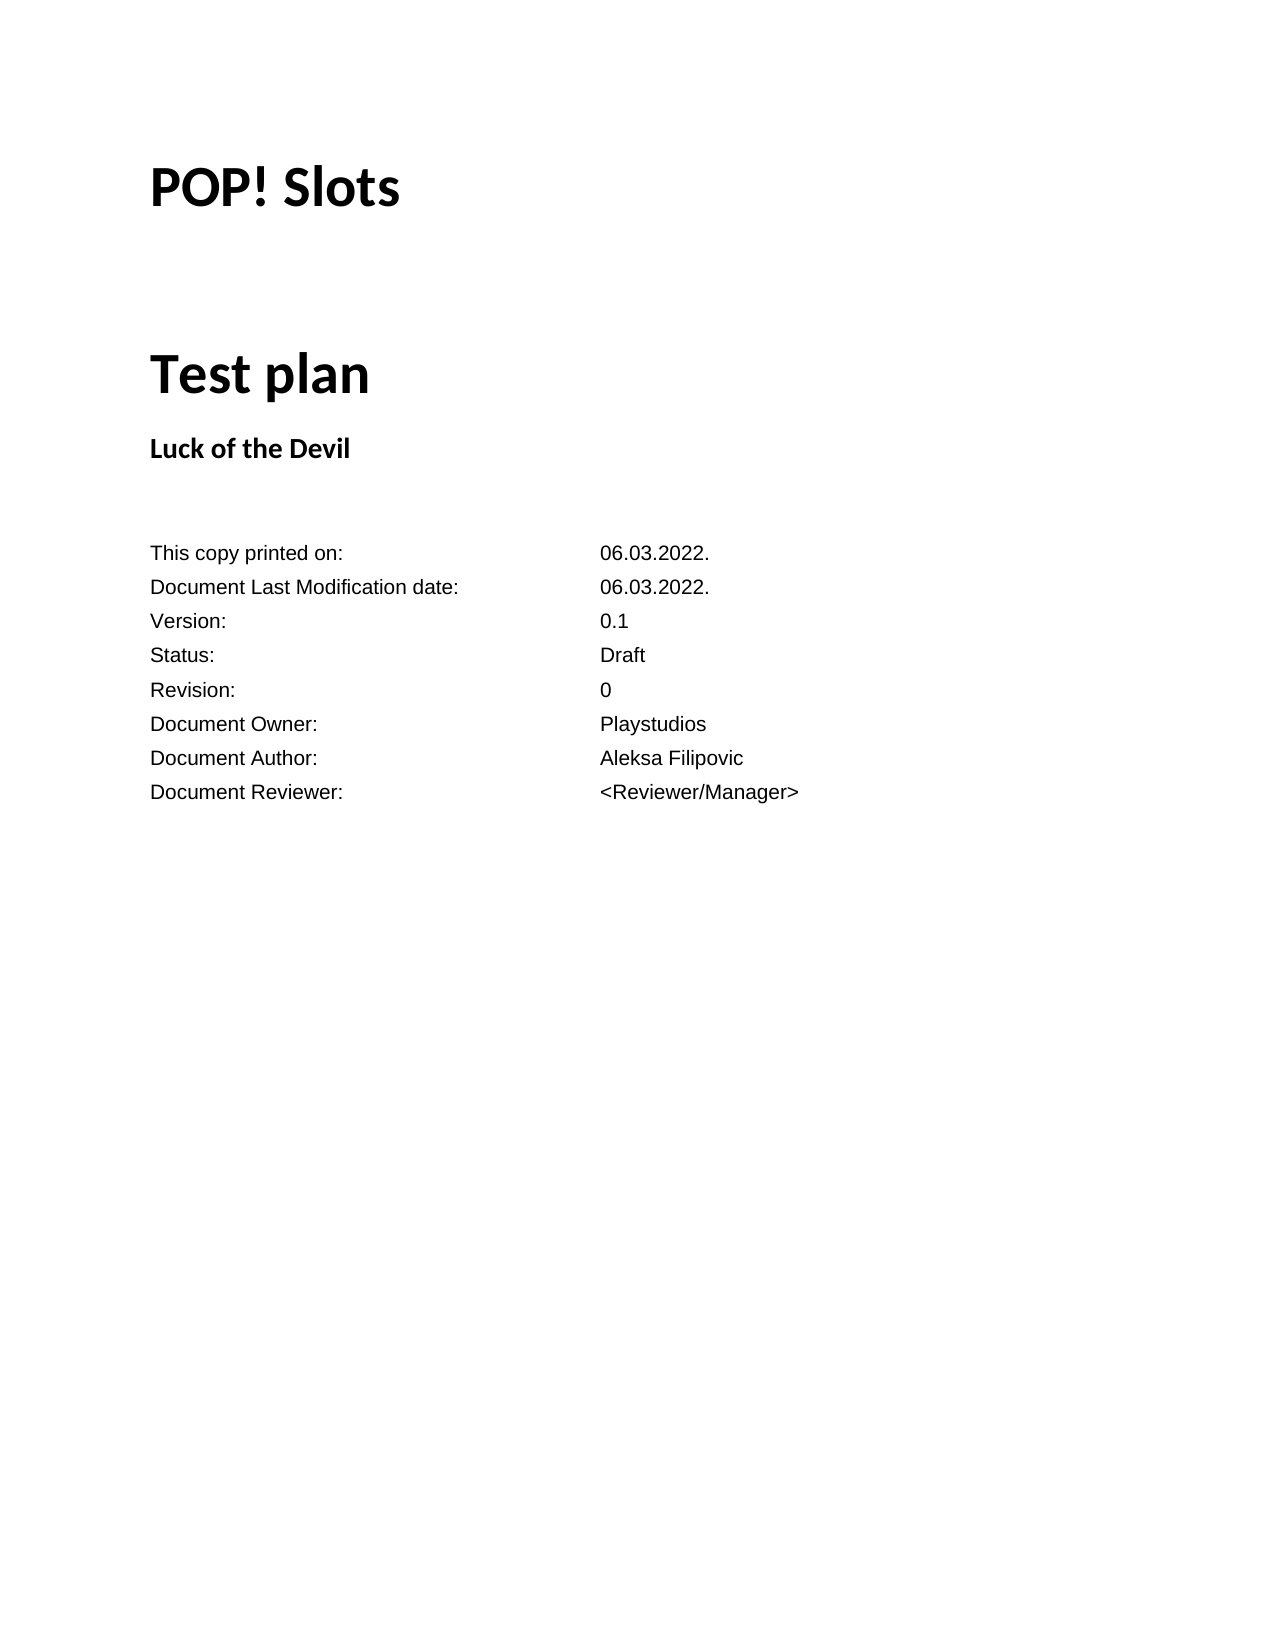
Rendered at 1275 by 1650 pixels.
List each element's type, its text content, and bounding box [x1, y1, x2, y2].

text This copy printed on: 06.03.2022. [150, 541, 1125, 565]
text Document Last Modification date: 06.03.2022. [150, 575, 1125, 599]
text Document Owner: Playstudios [150, 712, 1125, 736]
text Revision: 0 [150, 677, 1125, 701]
text POP! Slots [150, 150, 1125, 221]
text Version: 0.1 [150, 609, 1125, 633]
text Luck of the Devil [150, 431, 1125, 466]
text Document Author: Aleksa Filipovic [150, 746, 1125, 770]
text Test plan [150, 337, 1125, 408]
text Document Reviewer: <Reviewer/Manager> [150, 780, 1125, 804]
text Status: Draft [150, 643, 1125, 667]
